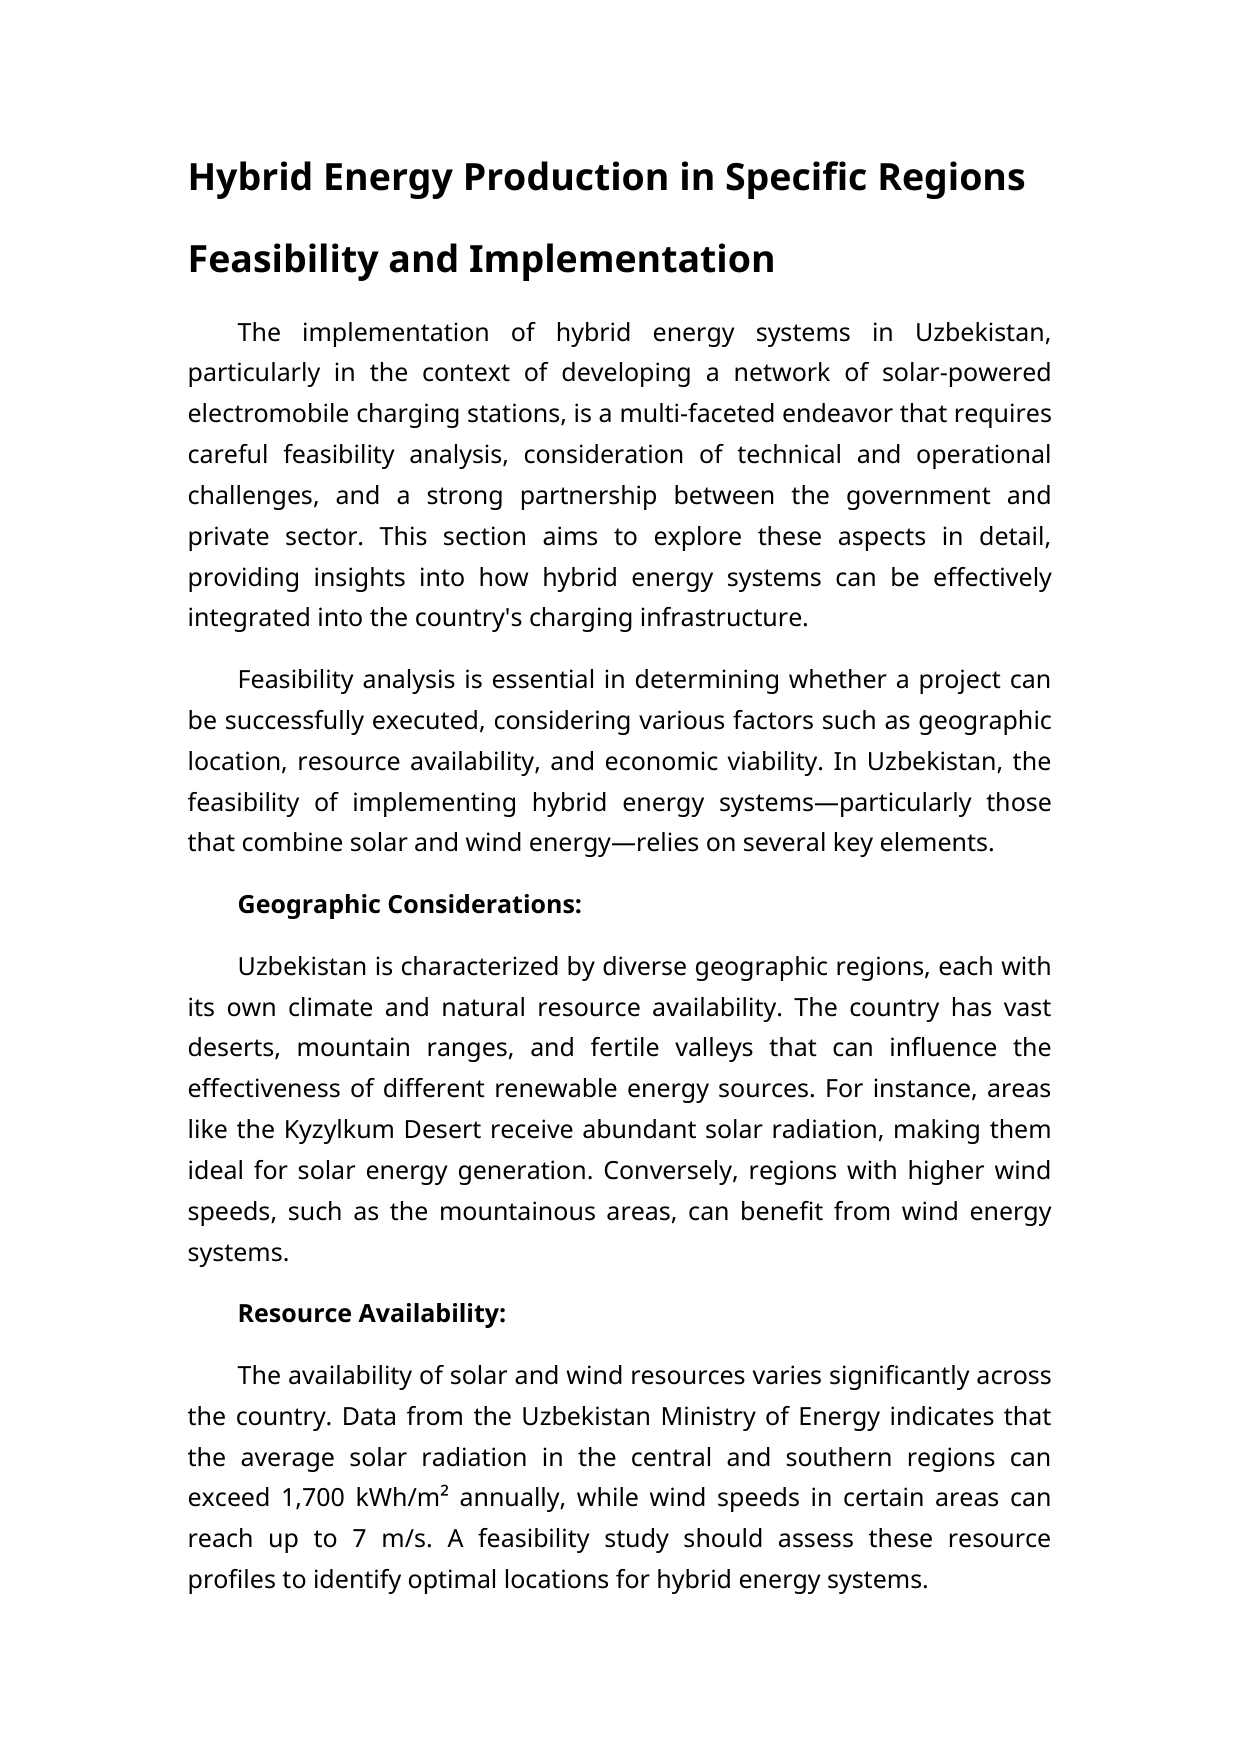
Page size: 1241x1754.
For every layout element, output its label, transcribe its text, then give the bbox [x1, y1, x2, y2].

text The implementation of hybrid energy systems in Uzbekistan, particularly in the context of developing a network of solar-powered electromobile charging stations, is a multi-faceted endeavor that requires careful feasibility analysis, consideration of technical and operational challenges, and a strong partnership between the government and private sector. This section aims to explore these aspects in detail, providing insights into how hybrid energy systems can be effectively integrated into the country's charging infrastructure. [187, 314, 1053, 634]
text Geographic Considerations: [187, 887, 1053, 921]
text Uzbekistan is characterized by diverse geographic regions, each with its own climate and natural resource availability. The country has vast deserts, mountain ranges, and fertile valleys that can influence the effectiveness of different renewable energy sources. For instance, areas like the Kyzylkum Desert receive abundant solar radiation, making them ideal for solar energy generation. Conversely, regions with higher wind speeds, such as the mountainous areas, can benefit from wind energy systems. [187, 948, 1053, 1268]
subtitle Feasibility and Implementation [187, 232, 1053, 283]
text The availability of solar and wind resources varies significantly across the country. Data from the Uzbekistan Ministry of Energy indicates that the average solar radiation in the central and southern regions can exceed 1,700 kWh/m² annually, while wind speeds in certain areas can reach up to 7 m/s. A feasibility study should assess these resource profiles to identify optimal locations for hybrid energy systems. [187, 1357, 1053, 1596]
text Resource Availability: [187, 1296, 1053, 1330]
subtitle Hybrid Energy Production in Specific Regions [187, 150, 1053, 201]
text Feasibility analysis is essential in determining whether a project can be successfully executed, considering various factors such as geographic location, resource availability, and economic viability. In Uzbekistan, the feasibility of implementing hybrid energy systems—particularly those that combine solar and wind energy—relies on several key elements. [187, 662, 1053, 859]
